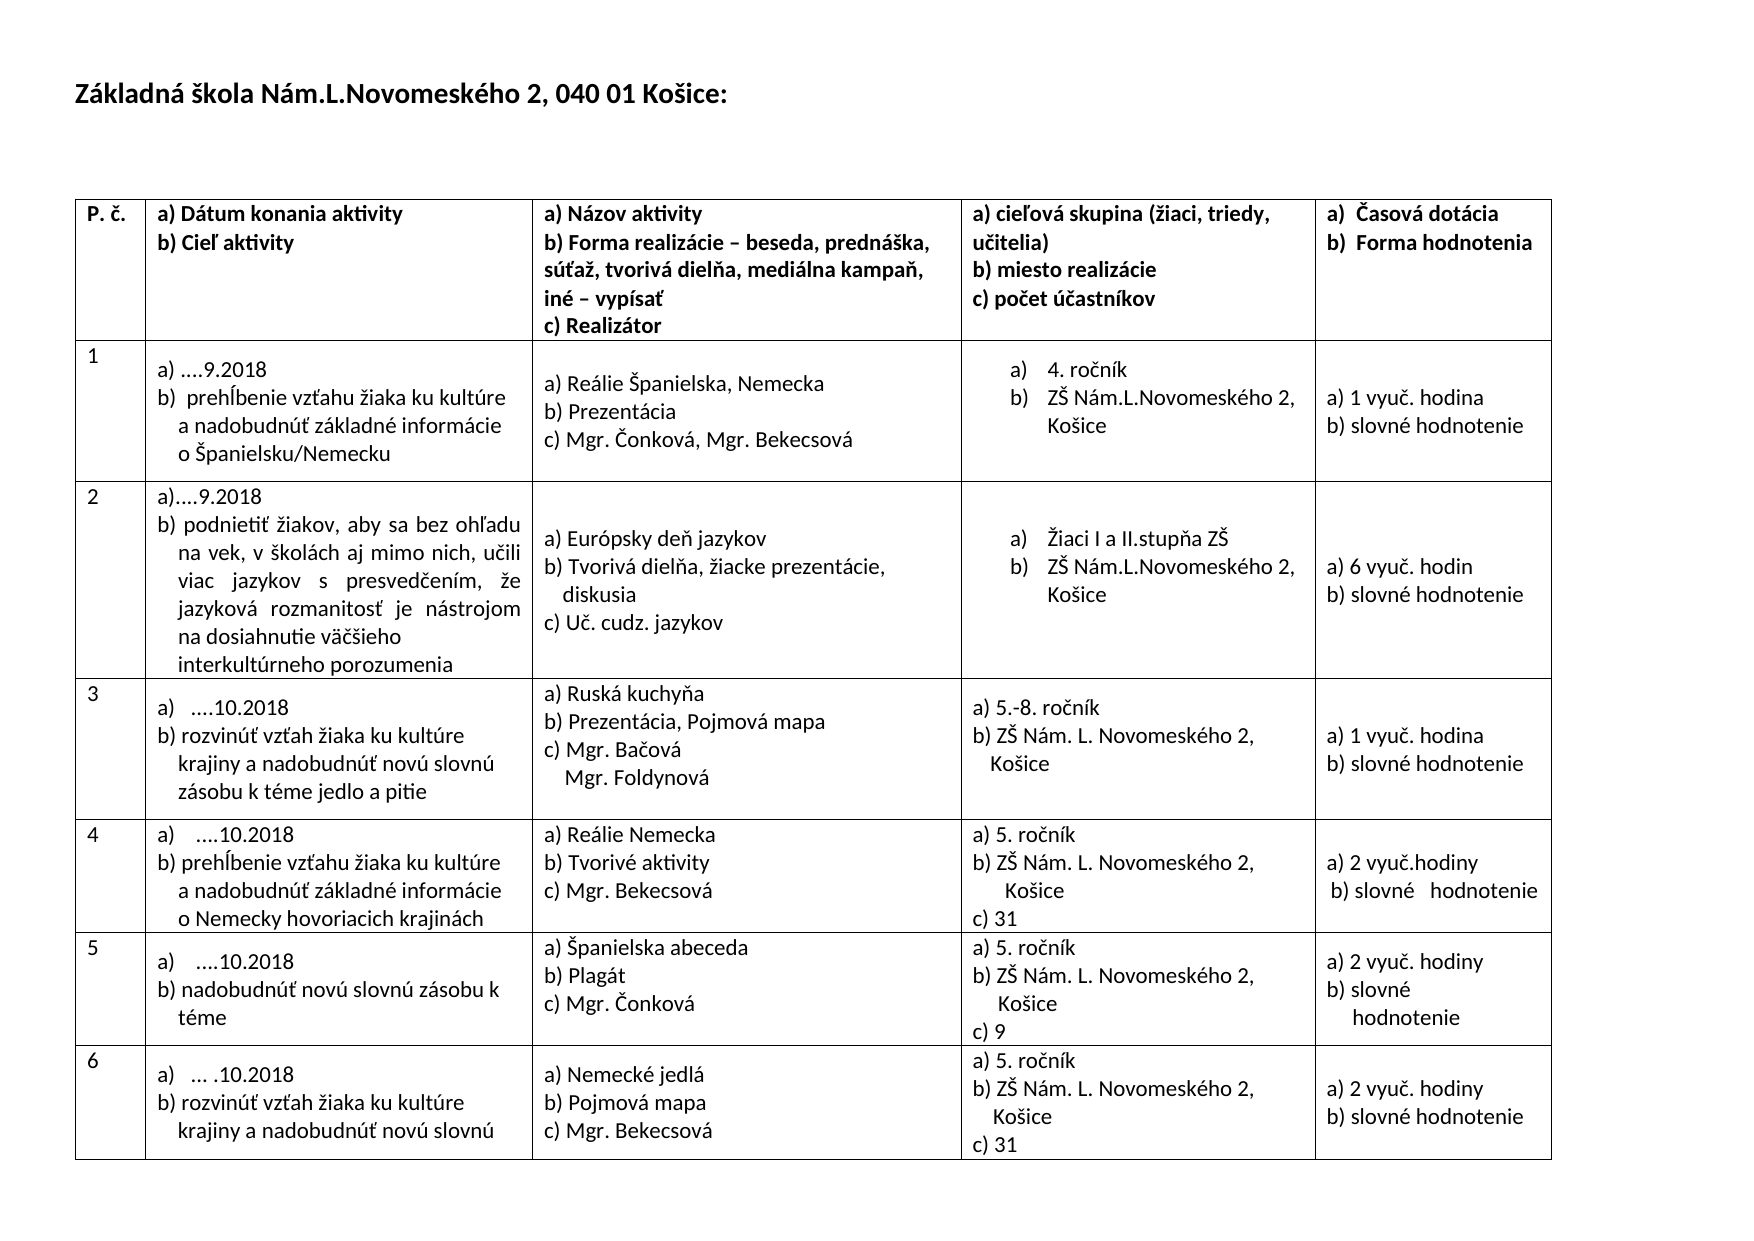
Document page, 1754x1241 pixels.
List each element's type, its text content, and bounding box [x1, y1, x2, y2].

table_cell a) ....10.2018 b) nadobudnúť novú slovnú zásobu k téme [146, 933, 532, 1045]
table_cell 5 [76, 933, 145, 1045]
table_cell 6 [76, 1046, 145, 1158]
table_cell a) 5. ročník b) ZŠ Nám. L. Novomeského 2, Košice c) 9 [962, 933, 1315, 1045]
table_header a) Názov aktivity b) Forma realizácie – beseda, prednáška, súťaž, tvorivá dielňa, mediálna kampaň, iné – vypísať c) Realizátor [533, 200, 961, 340]
table_cell a) 1 vyuč. hodina b) slovné hodnotenie [1316, 341, 1551, 481]
table_cell a) 6 vyuč. hodin b) slovné hodnotenie [1316, 482, 1551, 678]
table_cell a) Reálie Španielska, Nemecka b) Prezentácia c) Mgr. Čonková, Mgr. Bekecsová [533, 341, 961, 481]
table_cell 1 [76, 341, 145, 481]
table_cell 2 [76, 482, 145, 678]
table_cell a) ....10.2018 b) rozvinúť vzťah žiaka ku kultúre krajiny a nadobudnúť novú slovnú zásobu k téme jedlo a pitie [146, 679, 532, 819]
table_cell 4. ročník ZŠ Nám.L.Novomeského 2, Košice [962, 341, 1315, 481]
table_cell a) 5. ročník b) ZŠ Nám. L. Novomeského 2, Košice c) 31 [962, 1046, 1315, 1158]
table_header a) cieľová skupina (žiaci, triedy, učitelia) b) miesto realizácie c) počet účastníkov [962, 200, 1315, 340]
table_cell a) ....9.2018 b) prehĺbenie vzťahu žiaka ku kultúre a nadobudnúť základné informácie o Španielsku/Nemecku [146, 341, 532, 481]
table_cell a) 2 vyuč. hodiny b) slovné hodnotenie [1316, 933, 1551, 1045]
table_cell a) Španielska abeceda b) Plagát c) Mgr. Čonková [533, 933, 961, 1045]
table_cell Žiaci I a II.stupňa ZŠ ZŠ Nám.L.Novomeského 2, Košice [962, 482, 1315, 678]
table_cell a) Nemecké jedlá b) Pojmová mapa c) Mgr. Bekecsová [533, 1046, 961, 1158]
table_cell a) 2 vyuč.hodiny b) slovné hodnotenie [1316, 820, 1551, 932]
table_cell 3 [76, 679, 145, 819]
table_cell a) 5.-8. ročník b) ZŠ Nám. L. Novomeského 2, Košice [962, 679, 1315, 819]
table_header a) Dátum konania aktivity b) Cieľ aktivity [146, 200, 532, 340]
table_cell a) Európsky deň jazykov b) Tvorivá dielňa, žiacke prezentácie, diskusia c) Uč. cudz. jazykov [533, 482, 961, 678]
table_cell a) ....10.2018 b) prehĺbenie vzťahu žiaka ku kultúre a nadobudnúť základné informácie o Nemecky hovoriacich krajinách [146, 820, 532, 932]
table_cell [146, 1046, 532, 1158]
table_cell a) 1 vyuč. hodina b) slovné hodnotenie [1316, 679, 1551, 819]
table_header Časová dotácia Forma hodnotenia [1316, 200, 1551, 340]
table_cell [1316, 1046, 1551, 1158]
text Základná škola Nám.L.Novomeského 2, 040 01 Košice: [75, 75, 1679, 111]
table_cell a) Ruská kuchyňa b) Prezentácia, Pojmová mapa c) Mgr. Bačová Mgr. Foldynová [533, 679, 961, 819]
table_cell a) Reálie Nemecka b) Tvorivé aktivity c) Mgr. Bekecsová [533, 820, 961, 932]
table_cell a) 5. ročník b) ZŠ Nám. L. Novomeského 2, Košice c) 31 [962, 820, 1315, 932]
table_header P. č. [76, 200, 145, 340]
table_cell 4 [76, 820, 145, 932]
table_cell a)....9.2018 b) podnietiť žiakov, aby sa bez ohľadu na vek, v školách aj mimo nich, učili viac jazykov s presvedčením, že jazyková rozmanitosť je nástrojom na dosiahnutie väčšieho interkultúrneho porozumenia [146, 482, 532, 678]
